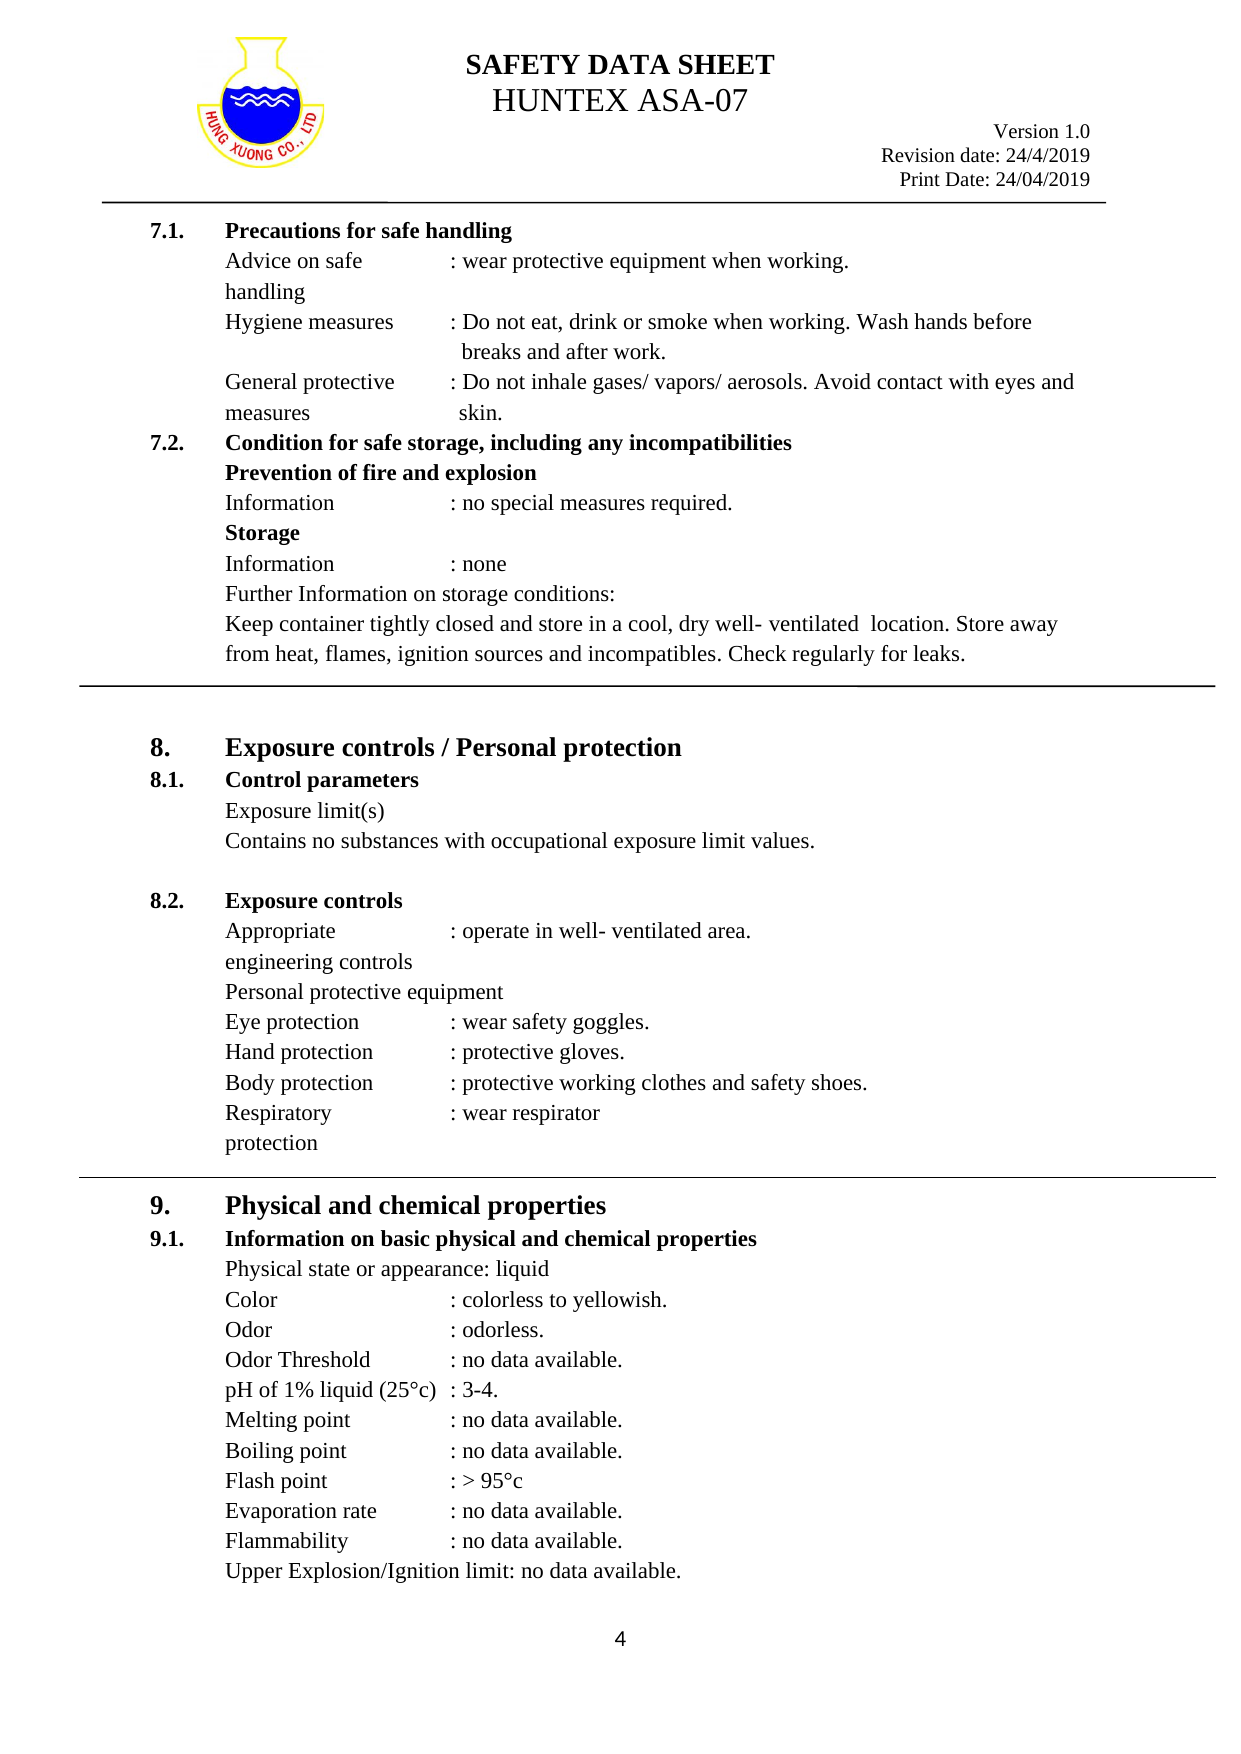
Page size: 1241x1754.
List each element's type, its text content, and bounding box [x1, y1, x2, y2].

text Respiratory : wear respirator [150, 1099, 1090, 1125]
text Physical state or appearance: liquid [150, 1255, 1090, 1282]
text Color : colorless to yellowish. [150, 1286, 1090, 1312]
text Prevention of fire and explosion [150, 459, 1090, 485]
text Boiling point : no data available. [150, 1437, 1090, 1463]
text 7.2. Condition for safe storage, including any incompatibilities [150, 429, 1090, 455]
text Upper Explosion/Ignition limit: no data available. [150, 1557, 1090, 1584]
text 7.1. Precautions for safe handling [150, 217, 1090, 244]
text Storage [150, 519, 1090, 546]
text Odor Threshold : no data available. [150, 1346, 1090, 1372]
text Hand protection : protective gloves. [150, 1038, 1090, 1065]
text 9.1. Information on basic physical and chemical properties [150, 1225, 1090, 1252]
text General protective : Do not inhale gases/ vapors/ aerosols. Avoid contact with eyes and [150, 368, 1090, 395]
text measures skin. [150, 398, 1090, 425]
text handling [150, 278, 1090, 304]
text Further Information on storage conditions: [150, 580, 1090, 606]
text Melting point : no data available. [150, 1406, 1090, 1433]
text engineering controls [150, 948, 1090, 974]
text 8.1. Control parameters [150, 767, 1090, 793]
text Odor : odorless. [150, 1316, 1090, 1342]
text 8.2. Exposure controls [150, 887, 1090, 914]
text Contains no substances with occupational exposure limit values. [150, 827, 1090, 853]
text breaks and after work. [150, 338, 1090, 364]
text Body protection : protective working clothes and safety shoes. [150, 1069, 1090, 1095]
text Information : none [150, 549, 1090, 576]
text 8. Exposure controls / Personal protection [150, 731, 1090, 762]
text Eye protection : wear safety goggles. [150, 1008, 1090, 1034]
text Information : no special measures required. [150, 489, 1090, 516]
text Advice on safe : wear protective equipment when working. [150, 247, 1090, 274]
text 9. Physical and chemical properties [150, 1189, 1090, 1221]
text Flammability : no data available. [150, 1527, 1090, 1554]
text protection [150, 1129, 1090, 1155]
text Hygiene measures : Do not eat, drink or smoke when working. Wash hands before [150, 308, 1090, 334]
text Flash point : > 95°c [150, 1467, 1090, 1493]
text Exposure limit(s) [150, 797, 1090, 823]
text Keep container tightly closed and store in a cool, dry well- ventilated location. Store away from heat, flames, ignition sources and incompatibles. Check regularly for leaks. [225, 610, 1090, 667]
text Evaporation rate : no data available. [150, 1497, 1090, 1523]
text pH of 1% liquid (25°c) : 3-4. [150, 1376, 1090, 1403]
text Personal protective equipment [150, 978, 1090, 1004]
text Appropriate : operate in well- ventilated area. [150, 918, 1090, 944]
picture [197, 37, 325, 168]
